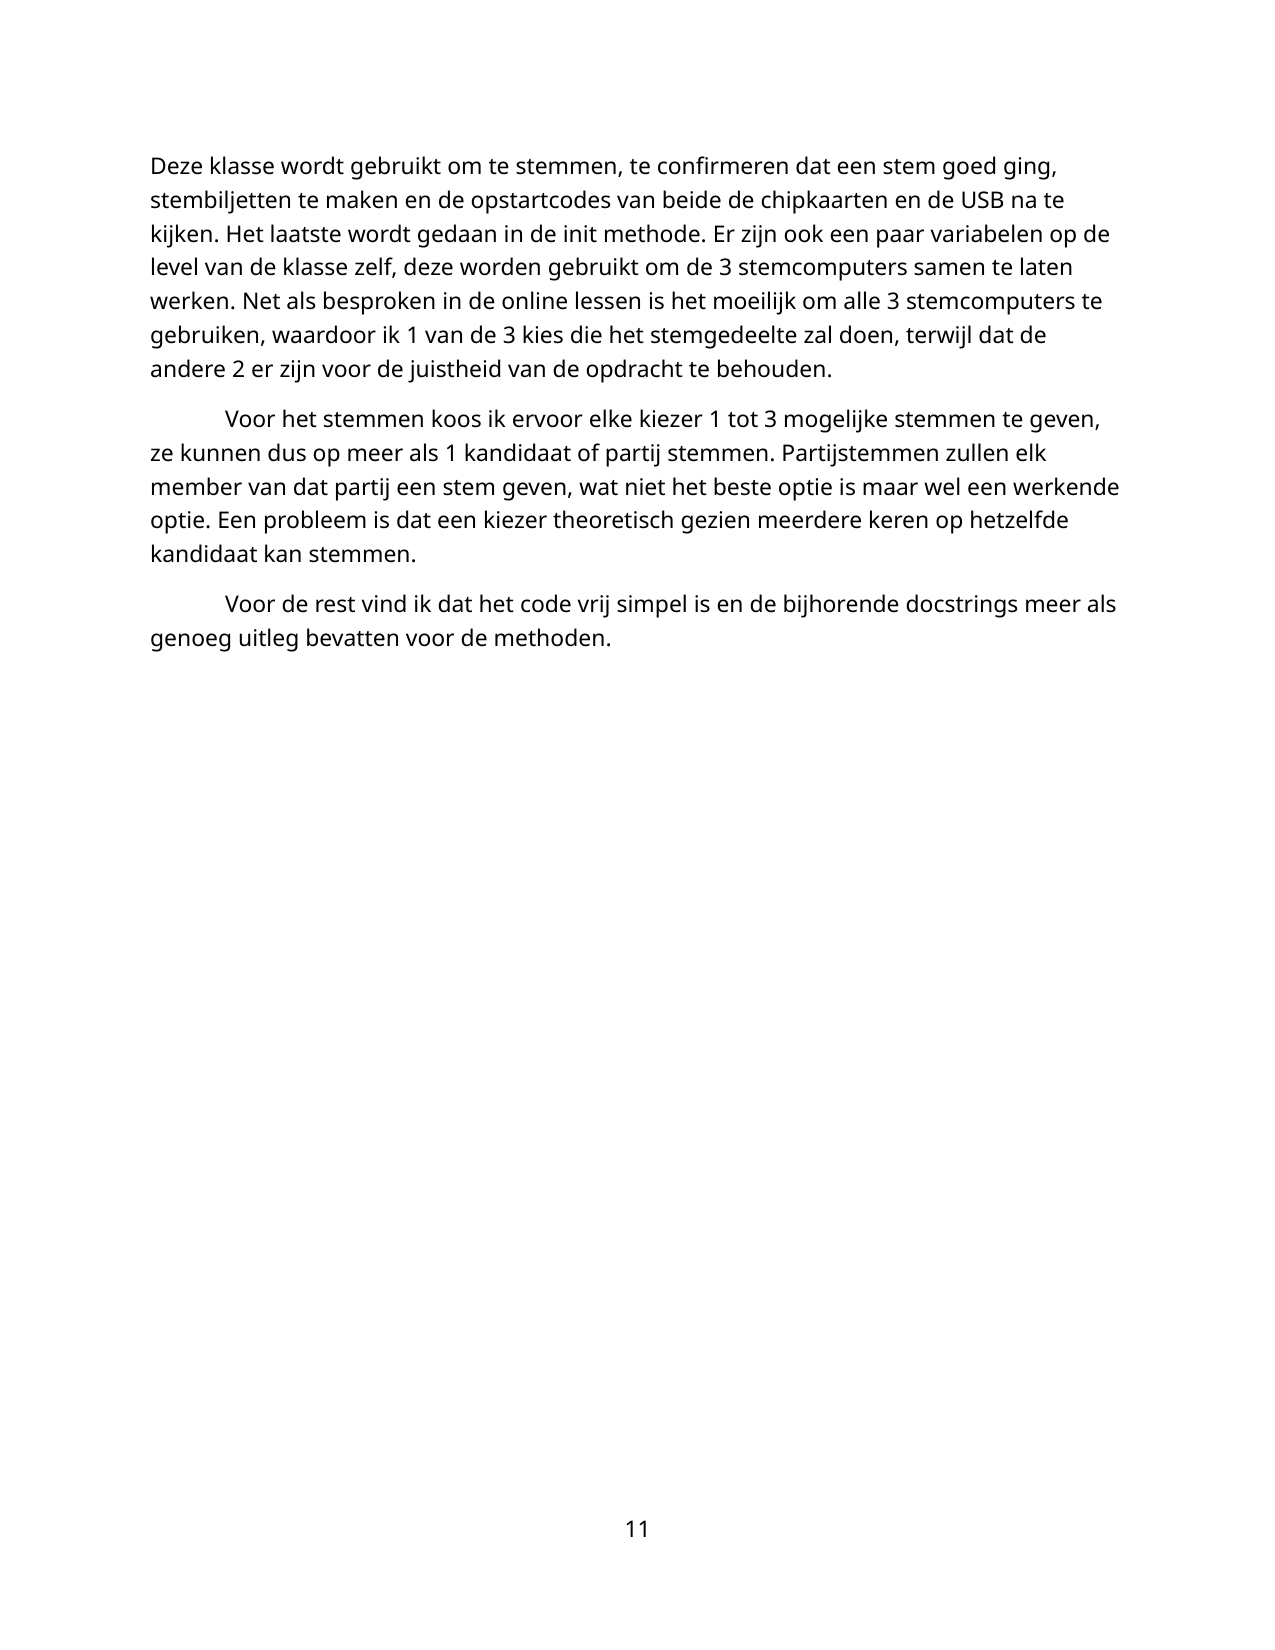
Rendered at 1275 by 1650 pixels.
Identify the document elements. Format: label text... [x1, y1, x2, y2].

text Voor de rest vind ik dat het code vrij simpel is en de bijhorende docstrings meer als genoeg uitleg bevatten voor de methoden. [150, 588, 1125, 653]
text Deze klasse wordt gebruikt om te stemmen, te confirmeren dat een stem goed ging, stembiljetten te maken en de opstartcodes van beide de chipkaarten en de USB na te kijken. Het laatste wordt gedaan in de init methode. Er zijn ook een paar variabelen op de level van de klasse zelf, deze worden gebruikt om de 3 stemcomputers samen te laten werken. Net als besproken in de online lessen is het moeilijk om alle 3 stemcomputers te gebruiken, waardoor ik 1 van de 3 kies die het stemgedeelte zal doen, terwijl dat de andere 2 er zijn voor de juistheid van de opdracht te behouden. [150, 150, 1125, 384]
text Voor het stemmen koos ik ervoor elke kiezer 1 tot 3 mogelijke stemmen te geven, ze kunnen dus op meer als 1 kandidaat of partij stemmen. Partijstemmen zullen elk member van dat partij een stem geven, wat niet het beste optie is maar wel een werkende optie. Een probleem is dat een kiezer theoretisch gezien meerdere keren op hetzelfde kandidaat kan stemmen. [150, 403, 1125, 569]
